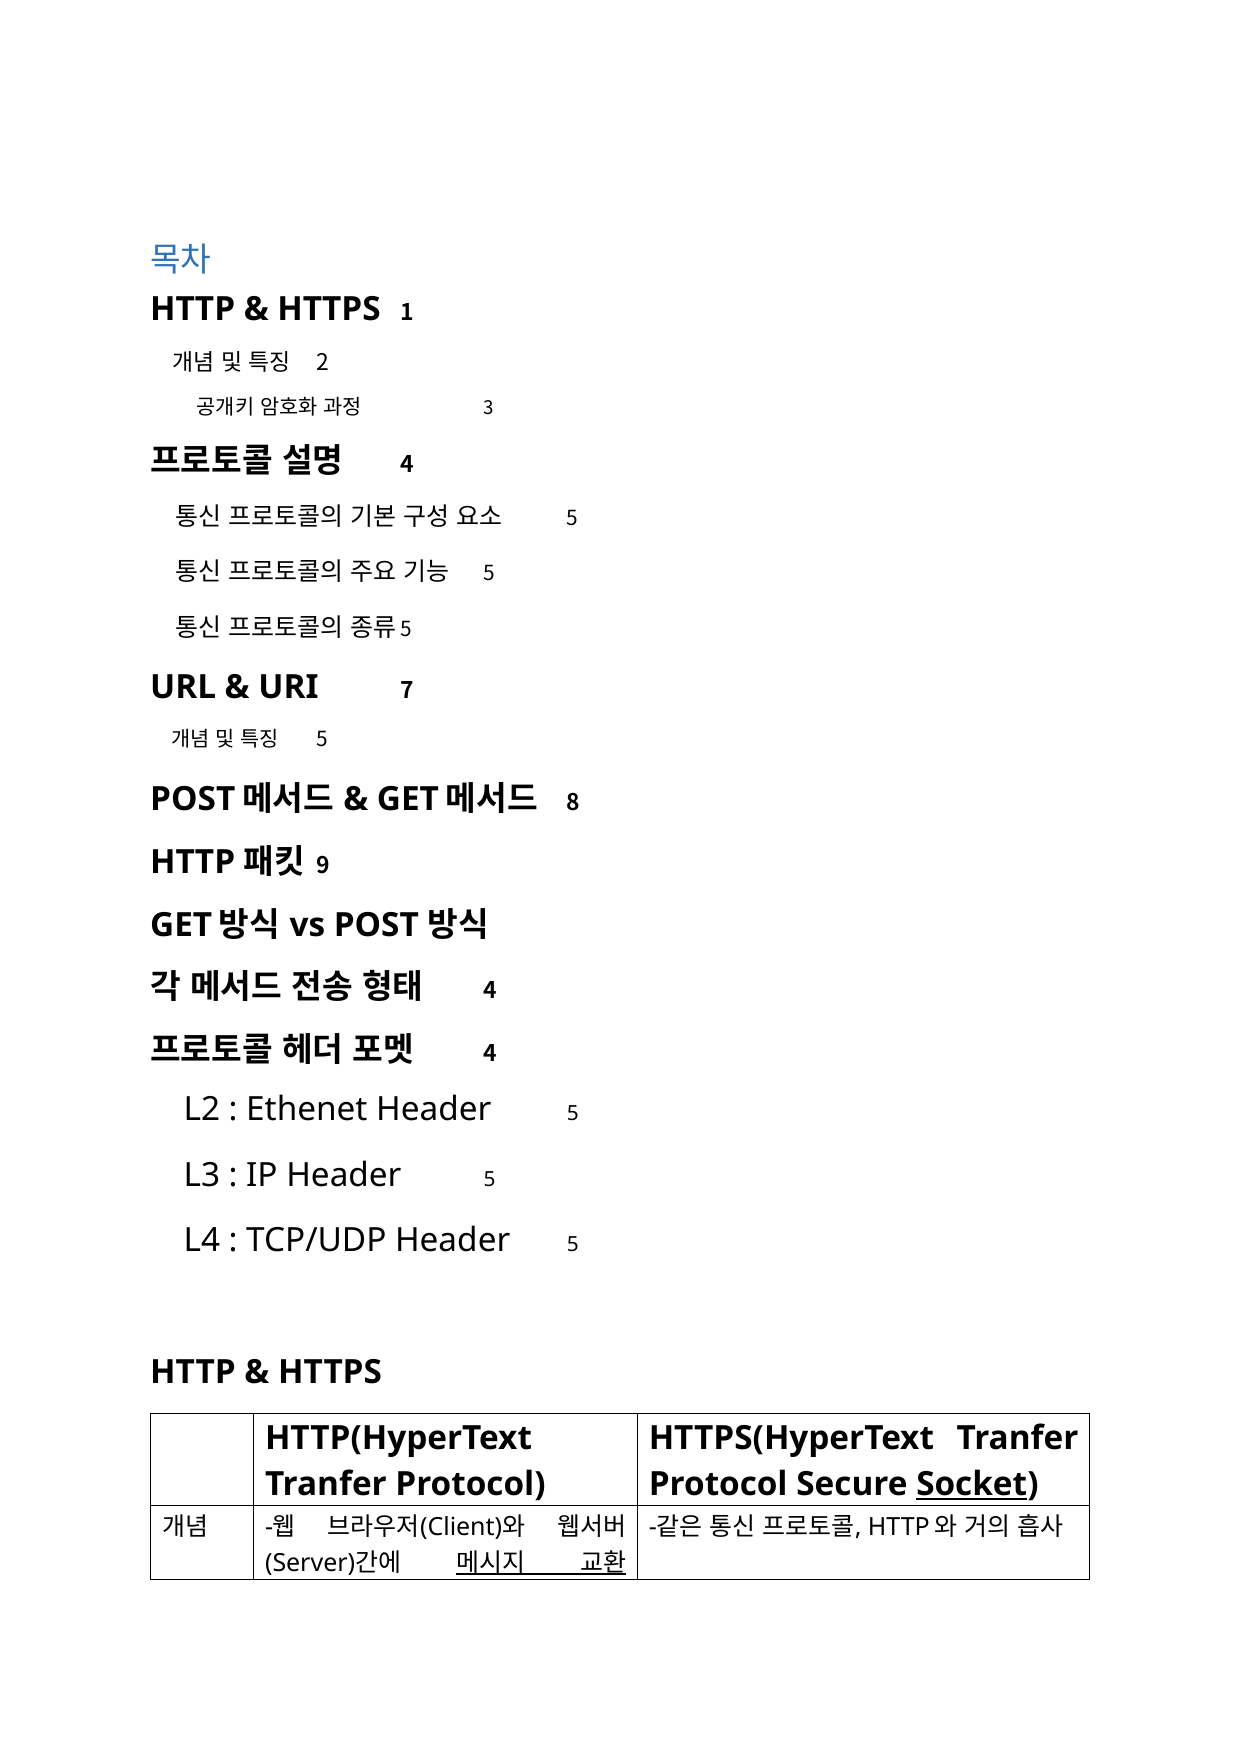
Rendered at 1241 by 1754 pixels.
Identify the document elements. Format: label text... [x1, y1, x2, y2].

table_header HTTP(HyperText Tranfer Protocol) [254, 1414, 637, 1505]
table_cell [254, 1506, 637, 1578]
text HTTP & HTTPS [150, 1347, 1090, 1393]
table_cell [638, 1506, 1089, 1578]
table_header [151, 1414, 253, 1505]
table_cell 개념 [151, 1506, 253, 1578]
table_header HTTPS(HyperText Tranfer Protocol Secure Socket) [638, 1414, 1089, 1505]
